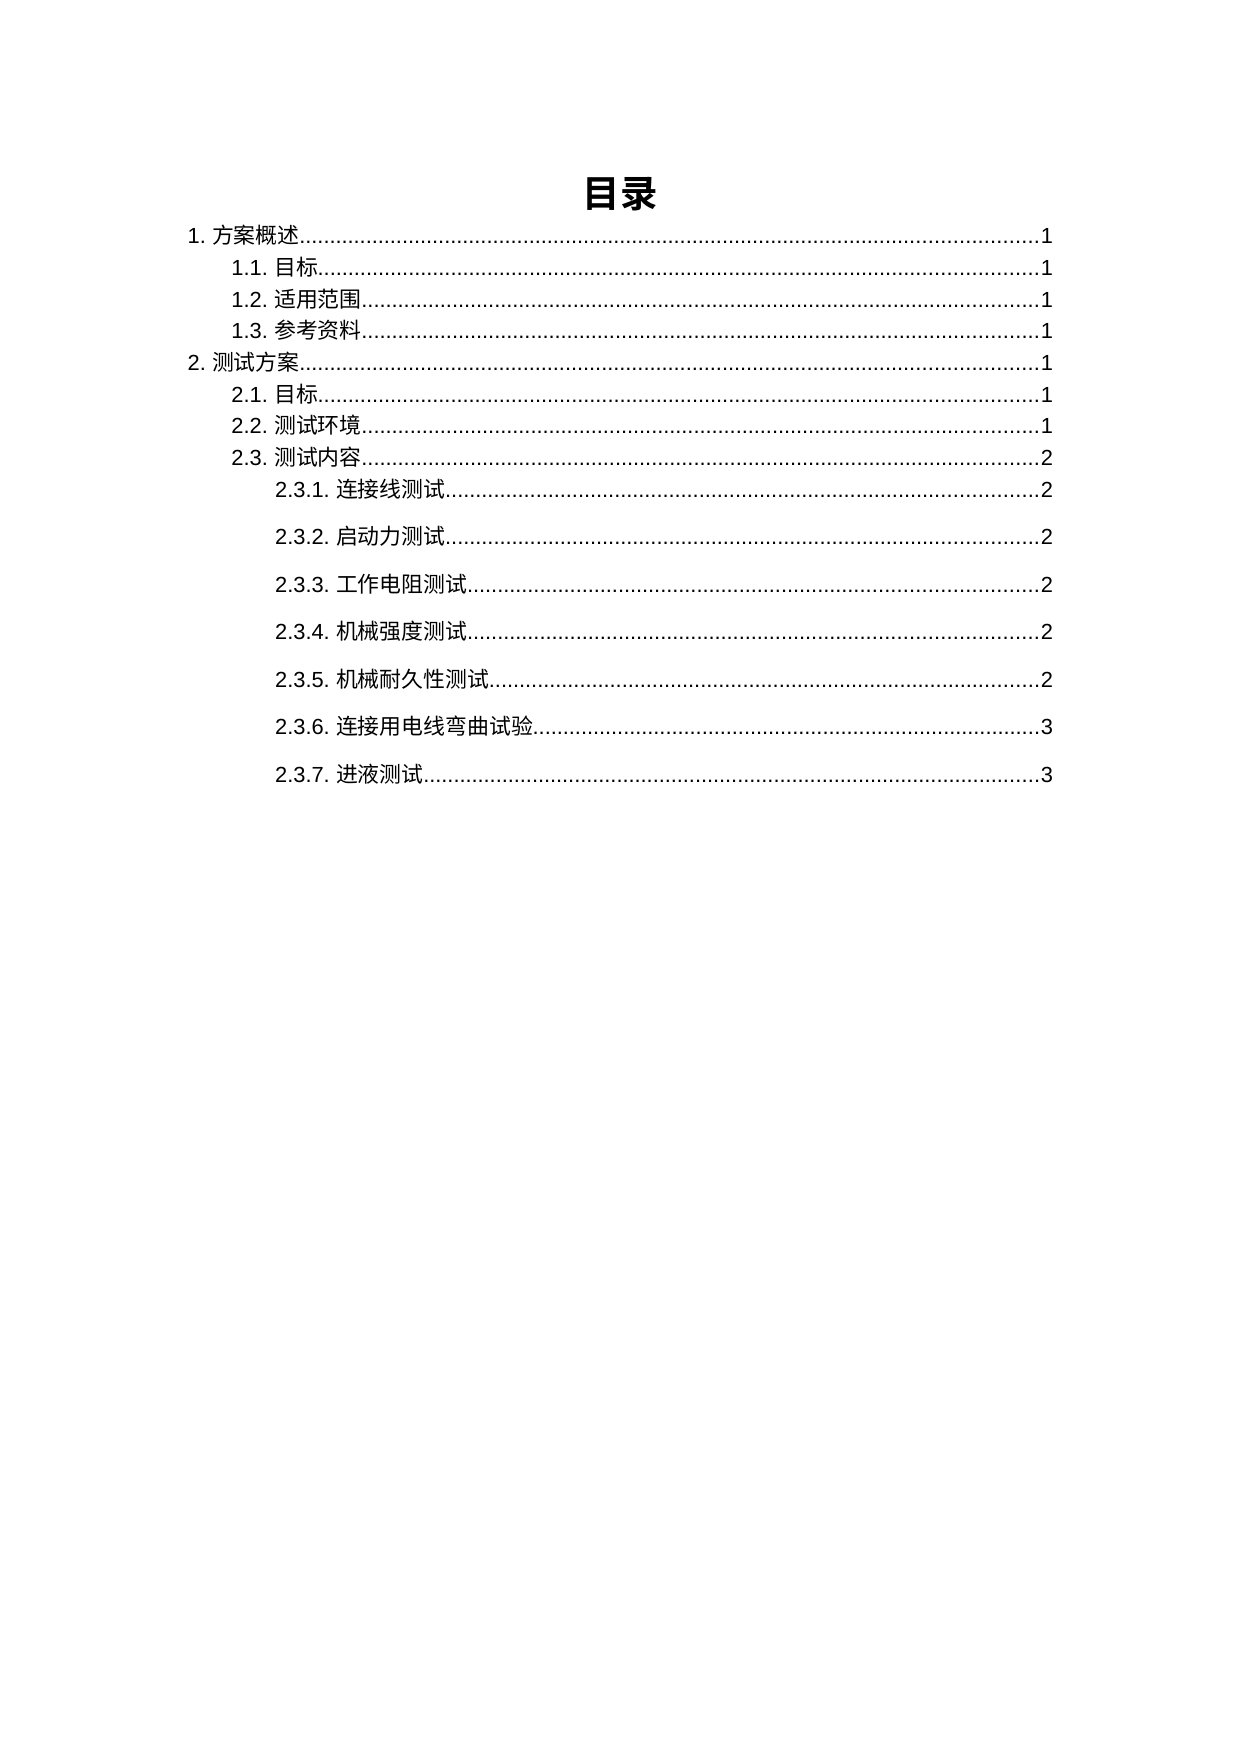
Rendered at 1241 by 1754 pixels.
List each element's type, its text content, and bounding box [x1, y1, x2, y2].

text 目录 [187, 164, 1053, 218]
text 2.3.4. 机械强度测试 2 [275, 614, 1053, 646]
text 1.1. 目标 1 [231, 250, 1053, 282]
text 2.3.1. 连接线测试 2 [275, 472, 1053, 503]
text 2.3.2. 启动力测试 2 [275, 519, 1053, 551]
text 1. 方案概述 1 [187, 218, 1053, 250]
text 2.3.6. 连接用电线弯曲试验 3 [275, 709, 1053, 741]
text 2.1. 目标 1 [231, 377, 1053, 408]
text 2.3.3. 工作电阻测试 2 [275, 567, 1053, 598]
text 2.3. 测试内容 2 [231, 440, 1053, 472]
text 2.3.7. 进液测试 3 [275, 757, 1053, 788]
text 2. 测试方案 1 [187, 345, 1053, 377]
text 2.2. 测试环境 1 [231, 408, 1053, 440]
text 1.3. 参考资料 1 [231, 313, 1053, 345]
text 2.3.5. 机械耐久性测试 2 [275, 662, 1053, 693]
text 1.2. 适用范围 1 [231, 282, 1053, 313]
